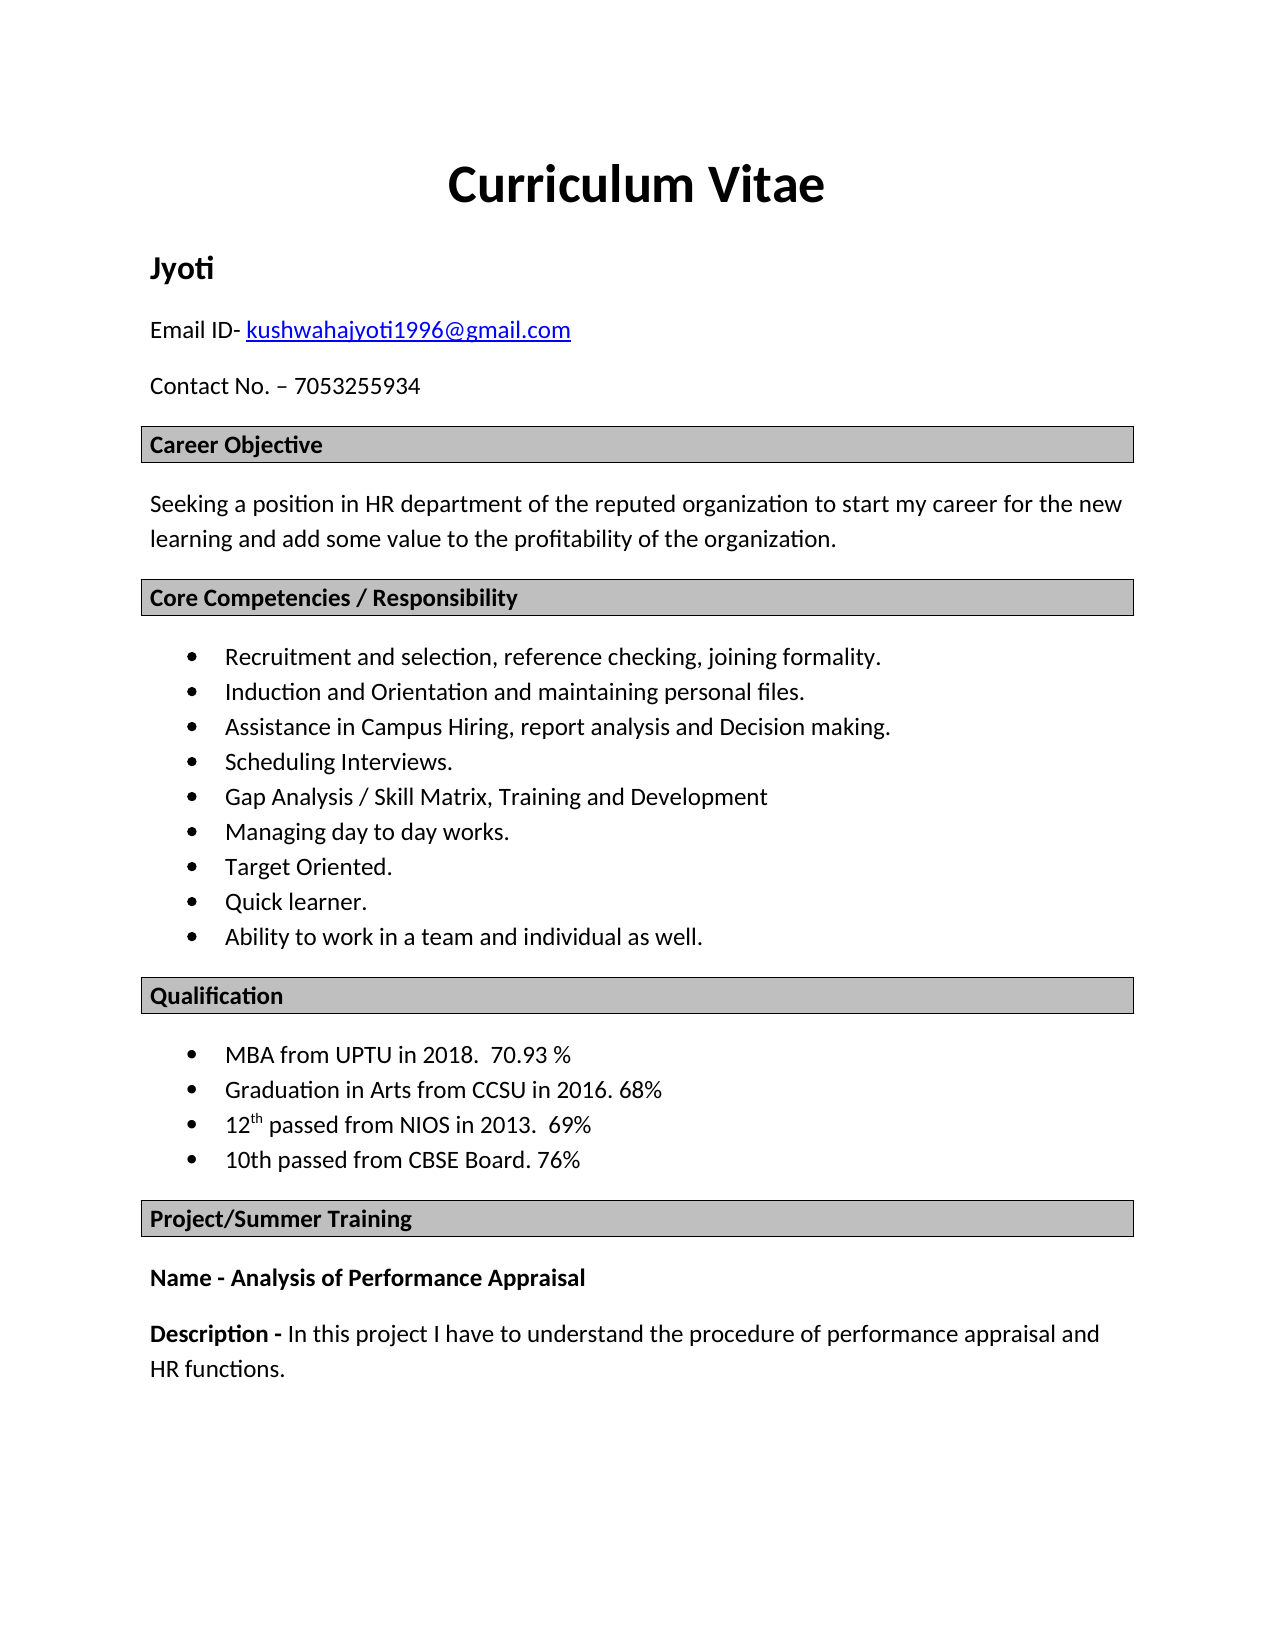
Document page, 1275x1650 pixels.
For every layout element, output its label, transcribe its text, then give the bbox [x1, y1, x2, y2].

text Seeking a position in HR department of the reputed organization to start my career for the new learning and add some value to the profitability of the organization. [150, 488, 1125, 554]
list Graduation in Arts from CCSU in 2016. 68% [187, 1074, 1125, 1104]
text Email ID- kushwahajyoti1996@gmail.com [150, 314, 1125, 345]
text Qualification [142, 978, 1133, 1013]
list Managing day to day works. [187, 816, 1125, 847]
text Contact No. – 7053255934 [150, 370, 1125, 401]
list 12th passed from NIOS in 2013. 69% [187, 1109, 1125, 1139]
list Scheduling Interviews. [187, 746, 1125, 777]
list Gap Analysis / Skill Matrix, Training and Development [187, 781, 1125, 812]
text Description - In this project I have to understand the procedure of performance appraisal and HR functions. [150, 1318, 1125, 1383]
list Target Oriented. [187, 851, 1125, 882]
list 10th passed from CBSE Board. 76% [187, 1144, 1125, 1174]
list Recruitment and selection, reference checking, joining formality. [187, 641, 1125, 672]
list MBA from UPTU in 2018. 70.93 % [187, 1039, 1125, 1069]
text Core Competencies / Responsibility [142, 580, 1133, 615]
list Quick learner. [187, 886, 1125, 917]
text Name - Analysis of Performance Appraisal [150, 1262, 1125, 1292]
list Assistance in Campus Hiring, report analysis and Decision making. [187, 711, 1125, 742]
text Project/Summer Training [142, 1201, 1133, 1236]
list Ability to work in a team and individual as well. [187, 921, 1125, 952]
list Induction and Orientation and maintaining personal files. [187, 676, 1125, 707]
text Career Objective [142, 427, 1133, 462]
text Curriculum Vitae [150, 150, 1125, 216]
text Jyoti [150, 247, 1125, 288]
